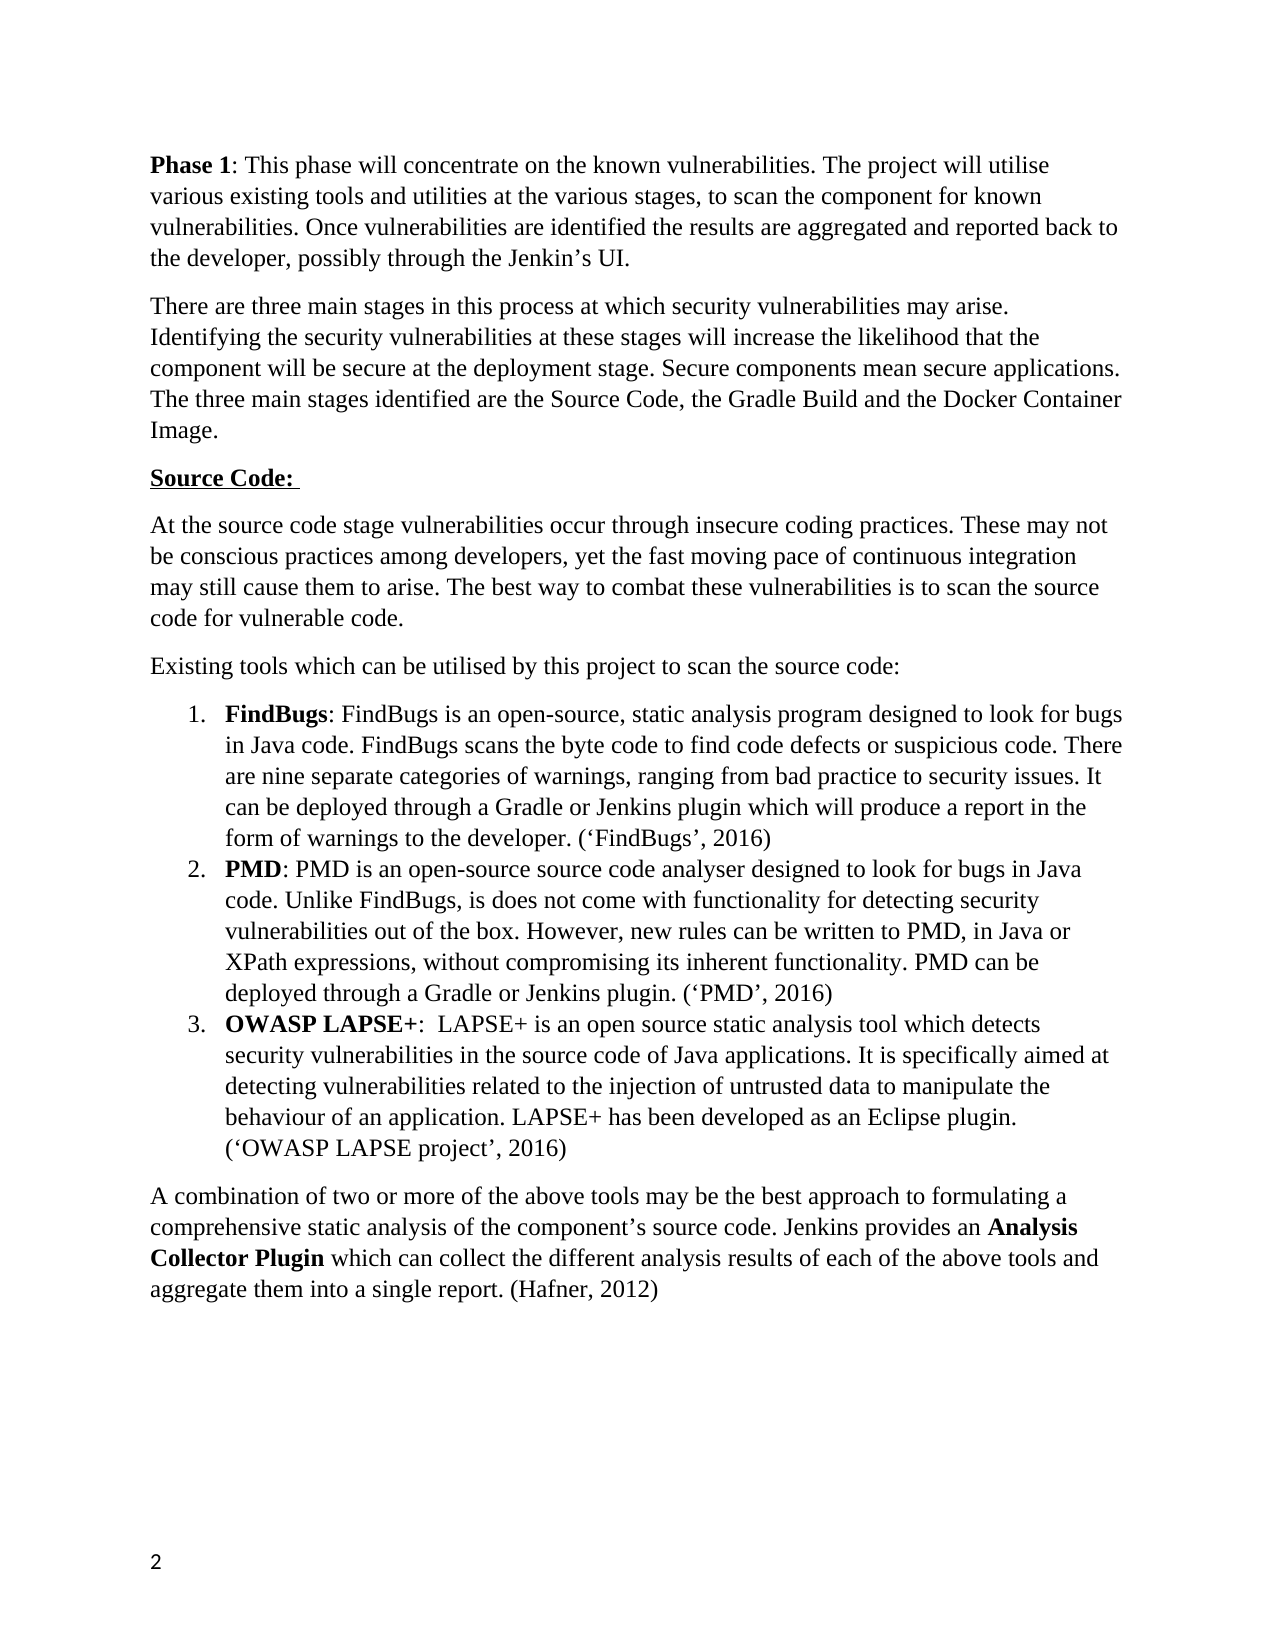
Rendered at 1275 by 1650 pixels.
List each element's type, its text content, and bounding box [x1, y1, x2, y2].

list OWASP LAPSE+: LAPSE+ is an open source static analysis tool which detects security vulnerabilities in the source code of Java applications. It is specifically aimed at detecting vulnerabilities related to the injection of untrusted data to manipulate the behaviour of an application. LAPSE+ has been developed as an Eclipse plugin. (‘OWASP LAPSE project’, 2016) [187, 1009, 1125, 1162]
text There are three main stages in this process at which security vulnerabilities may arise. Identifying the security vulnerabilities at these stages will increase the likelihood that the component will be secure at the deployment stage. Secure components mean secure applications. The three main stages identified are the Source Code, the Gradle Build and the Docker Container Image. [150, 291, 1125, 444]
text At the source code stage vulnerabilities occur through insecure coding practices. These may not be conscious practices among developers, yet the fast moving pace of continuous integration may still cause them to arise. The best way to combat these vulnerabilities is to scan the source code for vulnerable code. [150, 510, 1125, 632]
text Source Code: [150, 463, 1125, 491]
list FindBugs: FindBugs is an open-source, static analysis program designed to look for bugs in Java code. FindBugs scans the byte code to find code defects or suspicious code. There are nine separate categories of warnings, ranging from bad practice to security issues. It can be deployed through a Gradle or Jenkins plugin which will produce a report in the form of warnings to the developer. (‘FindBugs’, 2016) [187, 699, 1125, 852]
text Existing tools which can be utilised by this project to scan the source code: [150, 651, 1125, 680]
list PMD: PMD is an open-source source code analyser designed to look for bugs in Java code. Unlike FindBugs, is does not come with functionality for detecting security vulnerabilities out of the box. However, new rules can be written to PMD, in Java or XPath expressions, without compromising its inherent functionality. PMD can be deployed through a Gradle or Jenkins plugin. (‘PMD’, 2016) [187, 854, 1125, 1007]
text A combination of two or more of the above tools may be the best approach to formulating a comprehensive static analysis of the component’s source code. Jenkins provides an Analysis Collector Plugin which can collect the different analysis results of each of the above tools and aggregate them into a single report. (Hafner, 2012) [150, 1181, 1125, 1303]
text Phase 1: This phase will concentrate on the known vulnerabilities. The project will utilise various existing tools and utilities at the various stages, to scan the component for known vulnerabilities. Once vulnerabilities are identified the results are aggregated and reported back to the developer, possibly through the Jenkin’s UI. [150, 150, 1125, 272]
